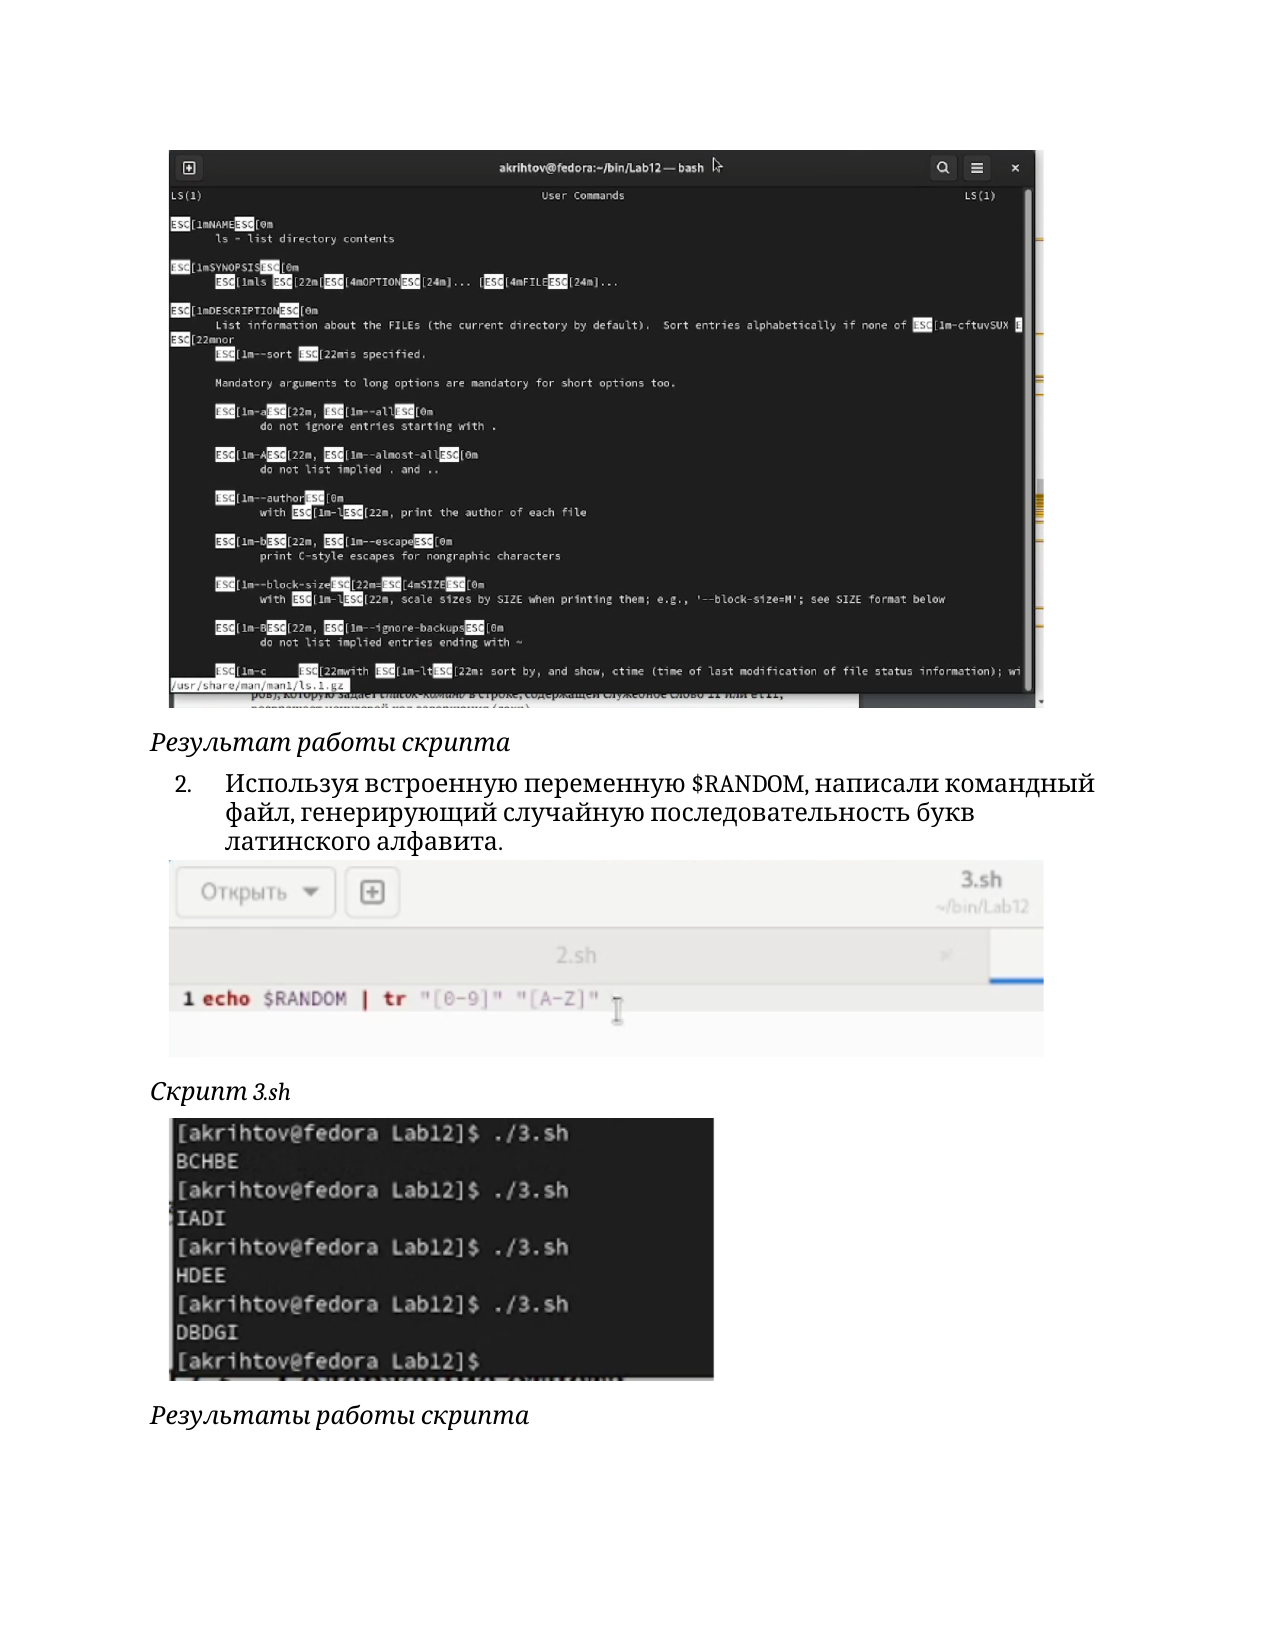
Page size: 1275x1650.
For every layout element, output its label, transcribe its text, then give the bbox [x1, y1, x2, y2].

list Используя встроенную переменную $RANDOM, написали командный файл, генерирующий случайную последовательность букв латинского алфавита. [175, 770, 1125, 856]
picture [168, 860, 1044, 1057]
picture [168, 150, 1044, 708]
text Результат работы скрипта [150, 729, 1125, 757]
text Результаты работы скрипта [150, 1402, 1125, 1431]
text Скрипт 3.sh [150, 1078, 1125, 1106]
picture [168, 1118, 722, 1381]
